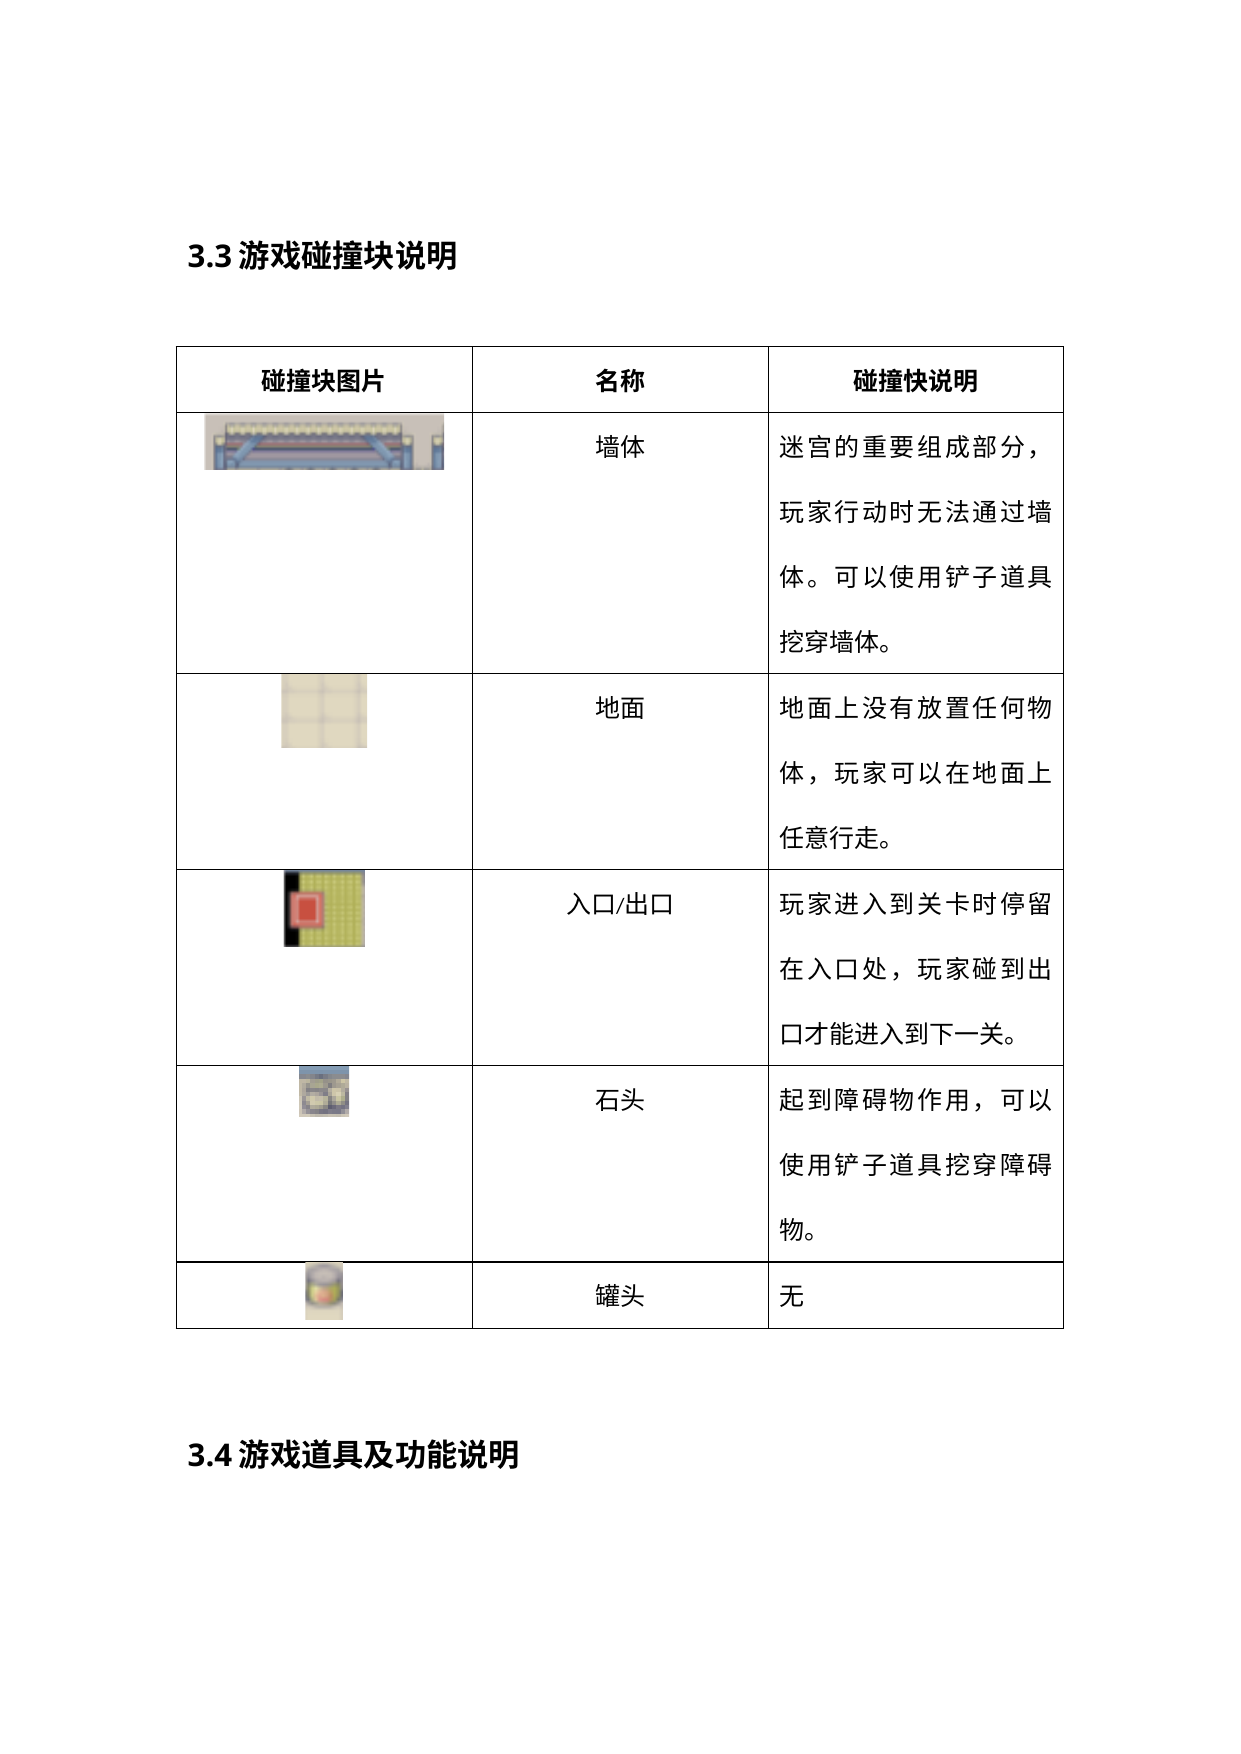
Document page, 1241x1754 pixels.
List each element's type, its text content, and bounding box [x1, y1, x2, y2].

table_cell 玩家进入到关卡时停留在入口处，玩家碰到出口才能进入到下一关。 [769, 870, 1063, 1065]
table_cell 无 [769, 1263, 1063, 1327]
table_cell 入口/出口 [473, 870, 768, 1065]
table_cell 起到障碍物作用，可以使用铲子道具挖穿障碍物。 [769, 1066, 1063, 1261]
table_cell 迷宫的重要组成部分，玩家行动时无法通过墙体。可以使用铲子道具挖穿墙体。 [769, 413, 1063, 673]
picture [299, 1066, 350, 1117]
picture [305, 1262, 343, 1320]
table_cell 墙体 [473, 413, 768, 673]
picture [283, 870, 365, 947]
table_cell [177, 1066, 472, 1261]
table_cell [177, 674, 472, 869]
table_cell 地面 [473, 674, 768, 869]
subtitle 3.3游戏碰撞块说明 [187, 222, 1053, 287]
table_header 名称 [473, 347, 768, 412]
picture [204, 413, 445, 470]
table_cell 地面上没有放置任何物体，玩家可以在地面上任意行走。 [769, 674, 1063, 869]
table_header 碰撞块图片 [177, 347, 472, 412]
table_cell 石头 [473, 1066, 768, 1261]
table_cell 罐头 [473, 1263, 768, 1327]
table_header 碰撞快说明 [769, 347, 1063, 412]
table_cell [177, 1263, 472, 1327]
picture [281, 674, 368, 748]
table_cell [177, 413, 472, 673]
subtitle 3.4游戏道具及功能说明 [187, 1421, 1053, 1486]
table_cell [177, 870, 472, 1065]
